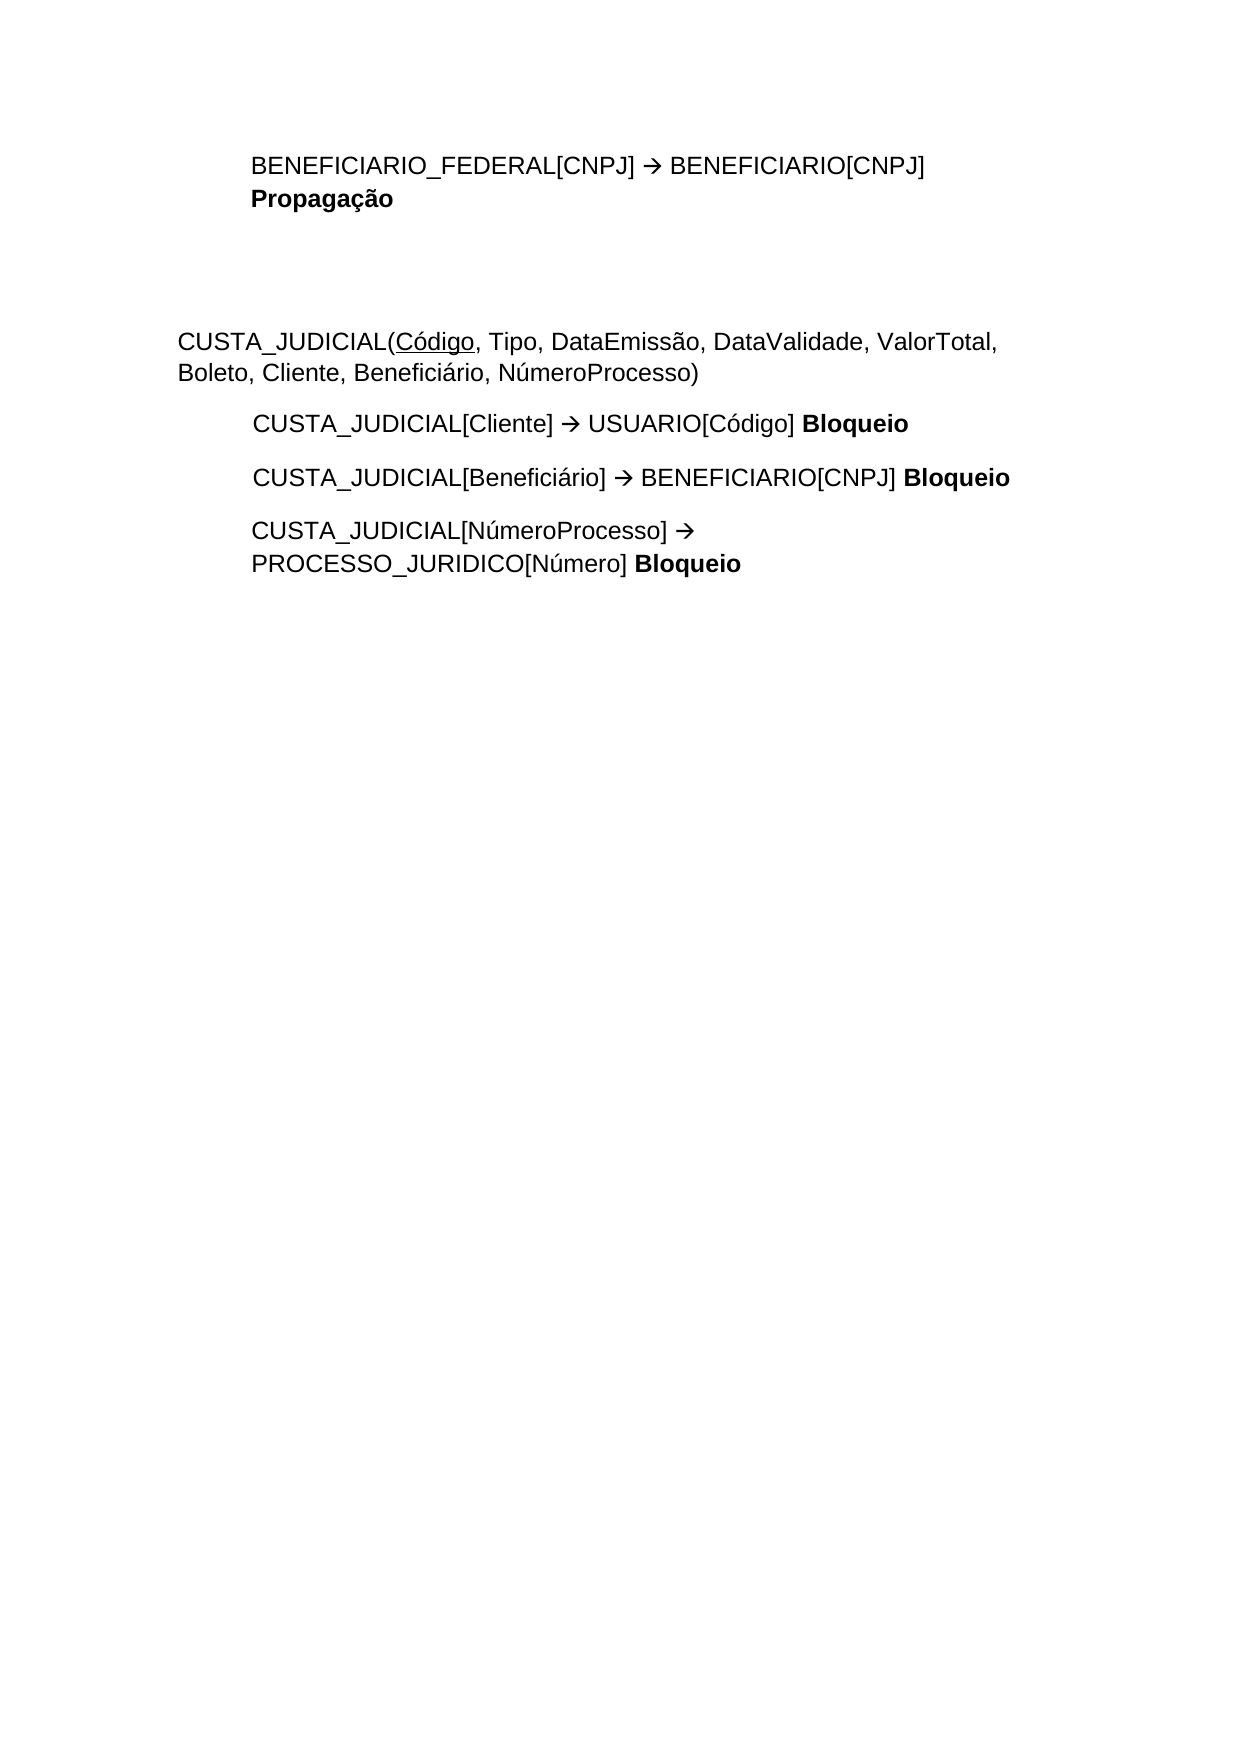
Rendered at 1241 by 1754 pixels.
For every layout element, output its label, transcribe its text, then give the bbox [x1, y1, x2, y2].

text CUSTA_JUDICIAL[NúmeroProcesso] 🡪 PROCESSO_JURIDICO[Número] Bloqueio [251, 513, 1063, 578]
text CUSTA_JUDICIAL[Beneficiário] 🡪 BENEFICIARIO[CNPJ] Bloqueio [177, 459, 1063, 493]
text CUSTA_JUDICIAL(Código, Tipo, DataEmissão, DataValidade, ValorTotal, Boleto, Cliente, Beneficiário, NúmeroProcesso) [177, 327, 1063, 387]
text BENEFICIARIO_FEDERAL[CNPJ] 🡪 BENEFICIARIO[CNPJ] Propagação [251, 148, 1063, 213]
text CUSTA_JUDICIAL[Cliente] 🡪 USUARIO[Código] Bloqueio [177, 406, 1063, 440]
